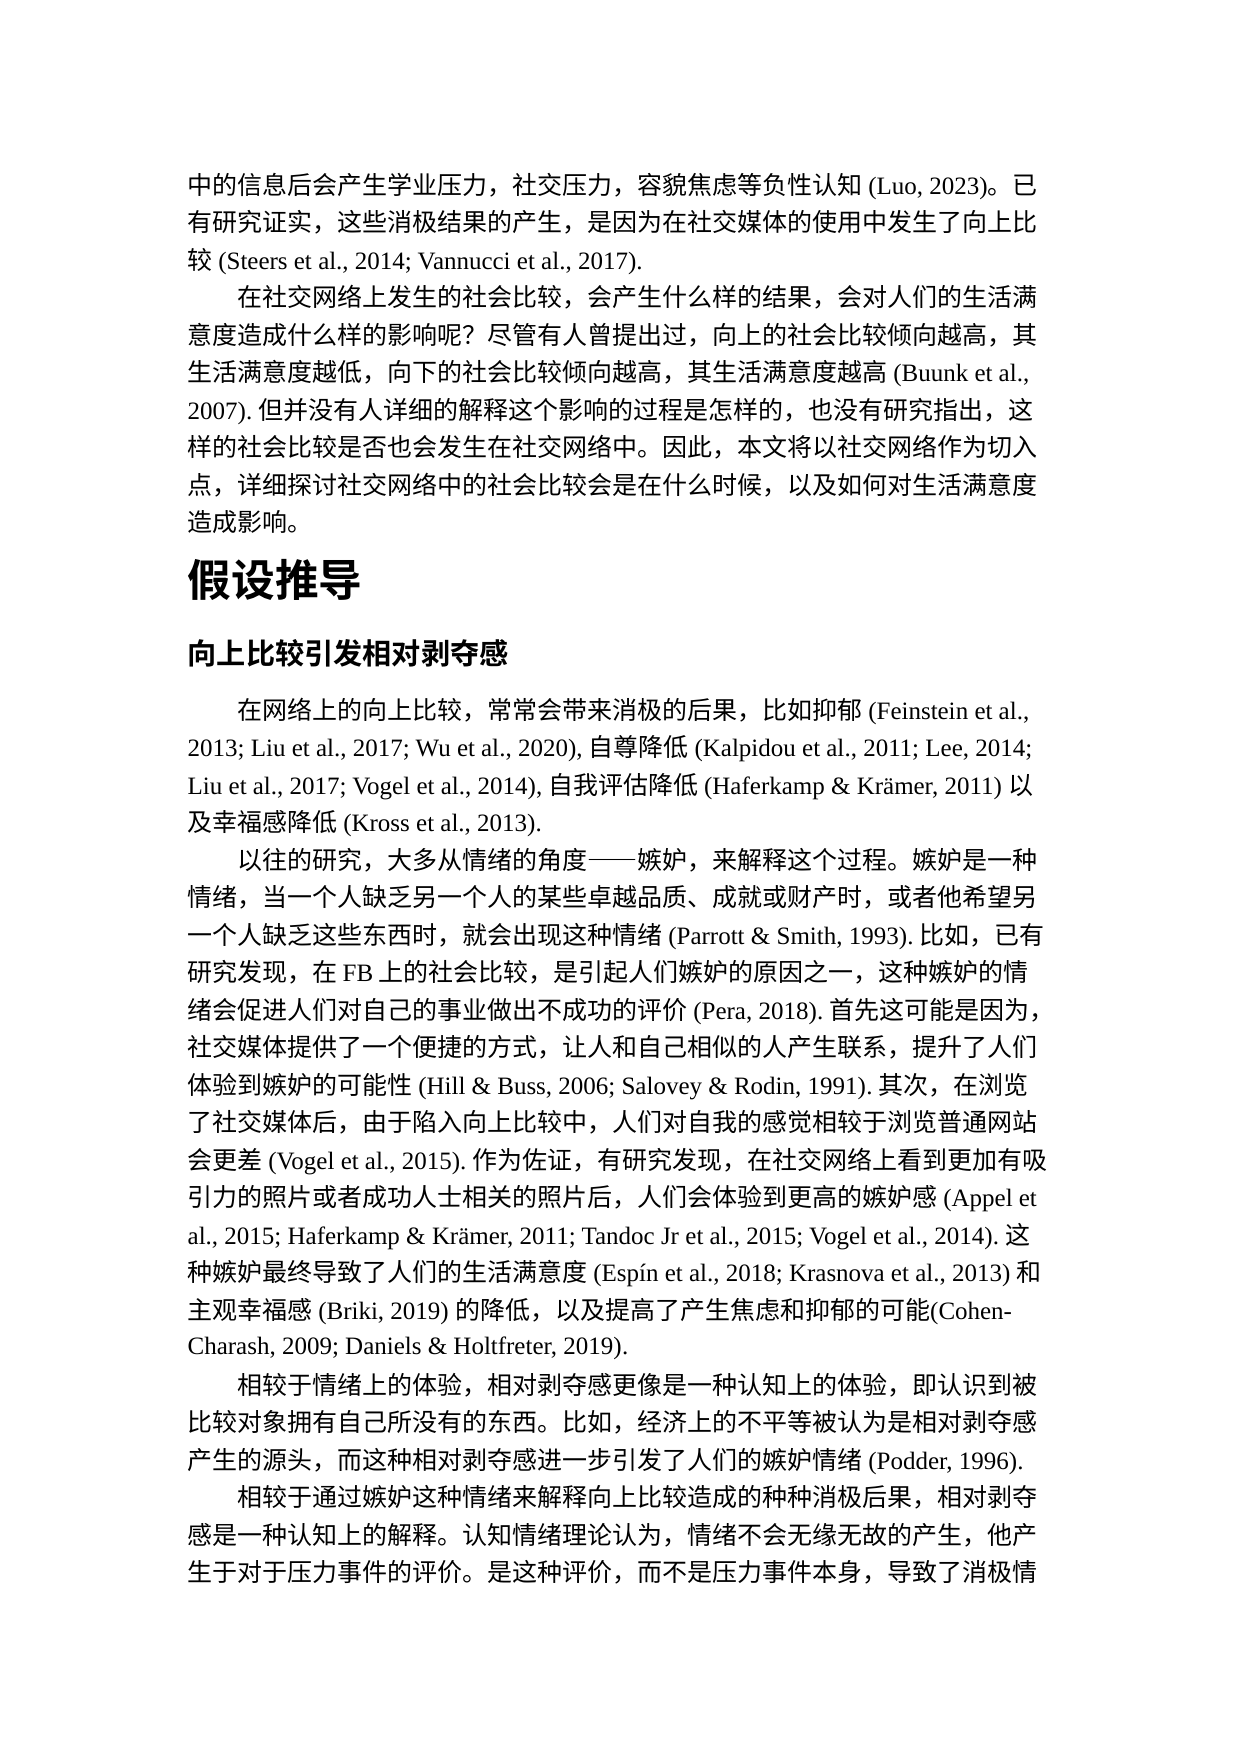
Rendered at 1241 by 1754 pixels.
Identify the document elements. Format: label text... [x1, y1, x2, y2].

subtitle 向上比较引发相对剥夺感 [187, 614, 1053, 689]
text 在社交网络上发生的社会比较，会产生什么样的结果，会对人们的生活满意度造成什么样的影响呢？尽管有人曾提出过，向上的社会比较倾向越高，其生活满意度越低，向下的社会比较倾向越高，其生活满意度越高 (Buunk et al., 2007). 但并没有人详细的解释这个影响的过程是怎样的，也没有研究指出，这样的社会比较是否也会发生在社交网络中。因此，本文将以社交网络作为切入点，详细探讨社交网络中的社会比较会是在什么时候，以及如何对生活满意度造成影响。 [187, 277, 1053, 539]
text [187, 164, 1053, 277]
text 在网络上的向上比较，常常会带来消极的后果，比如抑郁 (Feinstein et al., 2013; Liu et al., 2017; Wu et al., 2020), 自尊降低 (Kalpidou et al., 2011; Lee, 2014; Liu et al., 2017; Vogel et al., 2014), 自我评估降低 (Haferkamp & Krämer, 2011) 以及幸福感降低 (Kross et al., 2013). [187, 689, 1053, 839]
text 相较于情绪上的体验，相对剥夺感更像是一种认知上的体验，即认识到被比较对象拥有自己所没有的东西。比如，经济上的不平等被认为是相对剥夺感产生的源头，而这种相对剥夺感进一步引发了人们的嫉妒情绪 (Podder, 1996). [187, 1364, 1053, 1477]
text 以往的研究，大多从情绪的角度——嫉妒，来解释这个过程。嫉妒是一种情绪，当一个人缺乏另一个人的某些卓越品质、成就或财产时，或者他希望另一个人缺乏这些东西时，就会出现这种情绪 (Parrott & Smith, 1993). 比如，已有研究发现，在FB上的社会比较，是引起人们嫉妒的原因之一，这种嫉妒的情绪会促进人们对自己的事业做出不成功的评价 (Pera, 2018). 首先这可能是因为，社交媒体提供了一个便捷的方式，让人和自己相似的人产生联系，提升了人们体验到嫉妒的可能性 (Hill & Buss, 2006; Salovey & Rodin, 1991). 其次，在浏览了社交媒体后，由于陷入向上比较中，人们对自我的感觉相较于浏览普通网站会更差 (Vogel et al., 2015). 作为佐证，有研究发现，在社交网络上看到更加有吸引力的照片或者成功人士相关的照片后，人们会体验到更高的嫉妒感 (Appel et al., 2015; Haferkamp & Krämer, 2011; Tandoc Jr et al., 2015; Vogel et al., 2014). 这种嫉妒最终导致了人们的生活满意度 (Espín et al., 2018; Krasnova et al., 2013) 和主观幸福感 (Briki, 2019) 的降低，以及提高了产生焦虑和抑郁的可能(Cohen‐Charash, 2009; Daniels & Holtfreter, 2019). [187, 839, 1053, 1364]
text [187, 1477, 1053, 1589]
subtitle 假设推导 [187, 539, 1053, 614]
